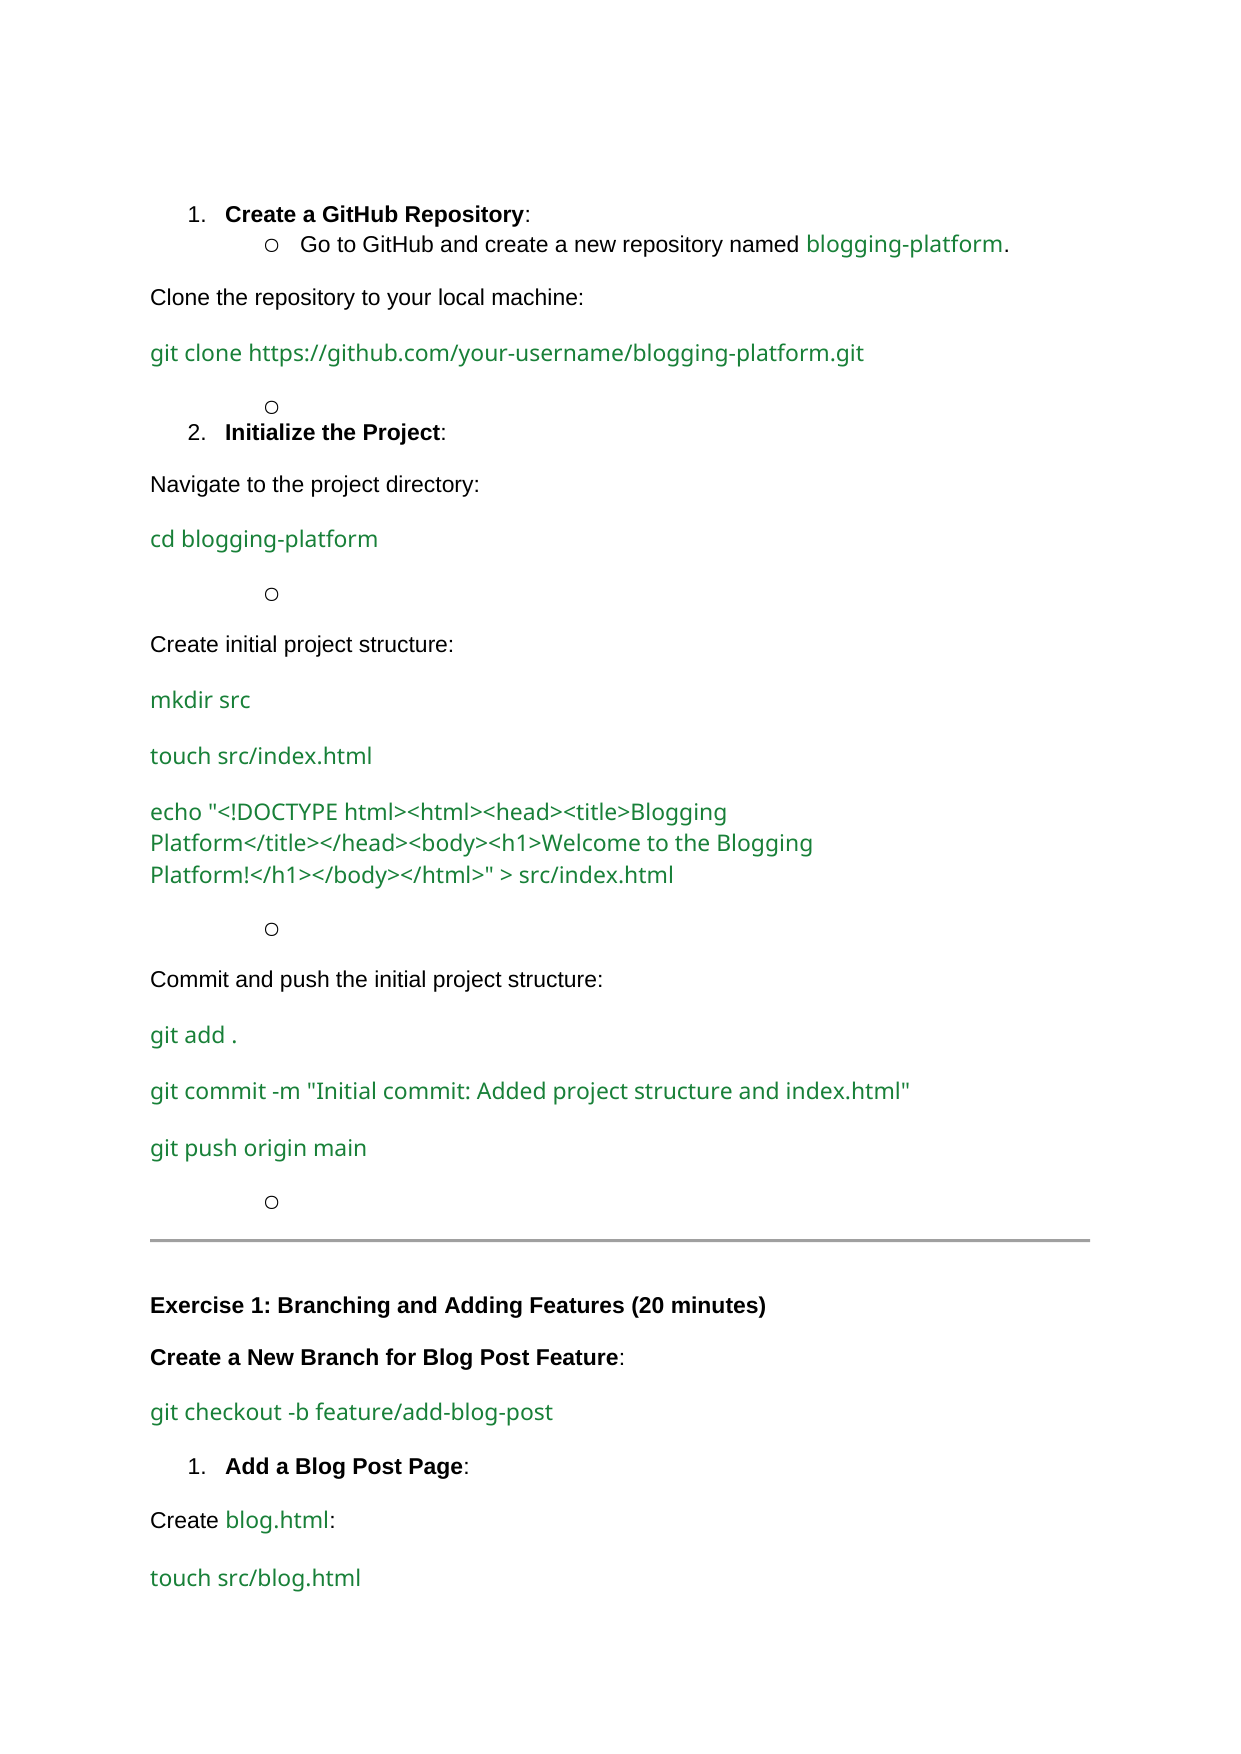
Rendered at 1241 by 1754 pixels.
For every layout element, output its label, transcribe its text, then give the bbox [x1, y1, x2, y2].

text Navigate to the project directory: cd blogging-platform [150, 471, 1090, 554]
text git commit -m "Initial commit: Added project structure and index.html" [150, 1075, 1090, 1106]
text touch src/index.html [150, 740, 1090, 771]
text Commit and push the initial project structure: git add . [150, 966, 1090, 1050]
list Go to GitHub and create a new repository named blogging-platform. [262, 228, 1090, 259]
list Initialize the Project: [187, 419, 1090, 446]
list Add a Blog Post Page: [187, 1453, 1090, 1479]
text Create initial project structure: mkdir src [150, 631, 1090, 715]
text Create blog.html: touch src/blog.html [150, 1504, 1090, 1593]
text echo "<!DOCTYPE html><html><head><title>Blogging Platform</title></head><body><h1>Welcome to the Blogging Platform!</h1></body></html>" > src/index.html [150, 796, 1090, 890]
text Create a New Branch for Blog Post Feature: git checkout -b feature/add-blog-post [150, 1344, 1090, 1428]
list Create a GitHub Repository: [187, 201, 1090, 228]
text git push origin main [150, 1131, 1090, 1163]
text Clone the repository to your local machine: git clone https://github.com/your-username/blogging-platform.git [150, 284, 1090, 368]
subtitle Exercise 1: Branching and Adding Features (20 minutes) [150, 1292, 1090, 1319]
